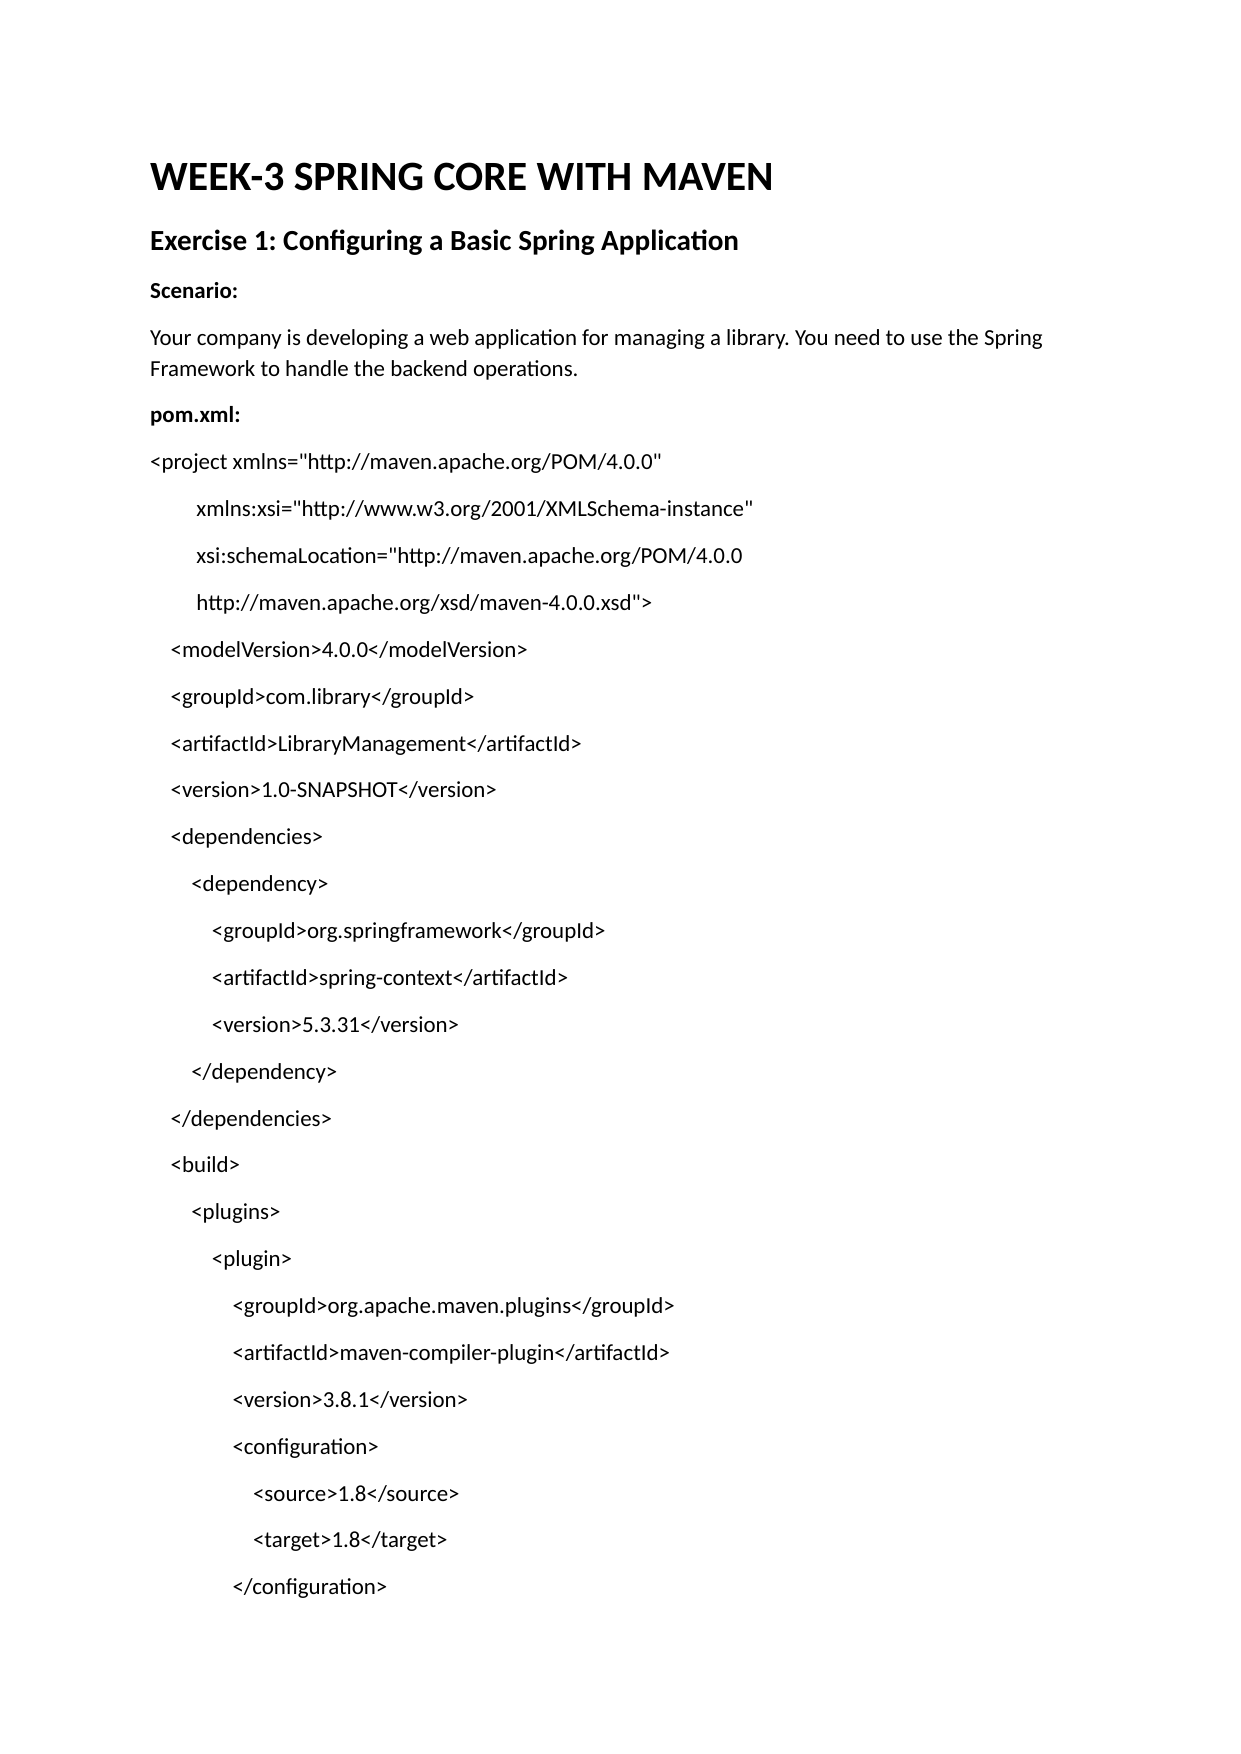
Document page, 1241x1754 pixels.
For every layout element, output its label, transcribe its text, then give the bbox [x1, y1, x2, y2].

text </configuration> [150, 1572, 1090, 1601]
text WEEK-3 SPRING CORE WITH MAVEN [150, 150, 1090, 201]
text xsi:schemaLocation="http://maven.apache.org/POM/4.0.0 [150, 541, 1090, 569]
text xmlns:xsi="http://www.w3.org/2001/XMLSchema-instance" [150, 494, 1090, 522]
text <version>3.8.1</version> [150, 1385, 1090, 1413]
text <build> [150, 1151, 1090, 1179]
text </dependency> [150, 1057, 1090, 1085]
text Exercise 1: Configuring a Basic Spring Application [150, 222, 1090, 257]
text <plugins> [150, 1197, 1090, 1226]
text <dependencies> [150, 822, 1090, 851]
text </dependencies> [150, 1104, 1090, 1132]
text <groupId>org.apache.maven.plugins</groupId> [150, 1291, 1090, 1319]
text http://maven.apache.org/xsd/maven-4.0.0.xsd"> [150, 588, 1090, 616]
text <configuration> [150, 1432, 1090, 1460]
text <plugin> [150, 1244, 1090, 1272]
text <target>1.8</target> [150, 1526, 1090, 1554]
text <groupId>com.library</groupId> [150, 682, 1090, 710]
text <modelVersion>4.0.0</modelVersion> [150, 635, 1090, 663]
text <version>1.0-SNAPSHOT</version> [150, 776, 1090, 804]
text pom.xml: [150, 401, 1090, 429]
text <dependency> [150, 869, 1090, 897]
text <artifactId>spring-context</artifactId> [150, 963, 1090, 991]
text <artifactId>maven-compiler-plugin</artifactId> [150, 1338, 1090, 1366]
text <version>5.3.31</version> [150, 1010, 1090, 1038]
text <groupId>org.springframework</groupId> [150, 916, 1090, 944]
text <project xmlns="http://maven.apache.org/POM/4.0.0" [150, 447, 1090, 476]
text <source>1.8</source> [150, 1479, 1090, 1507]
text <artifactId>LibraryManagement</artifactId> [150, 729, 1090, 757]
text Your company is developing a web application for managing a library. You need to use the Spring Framework to handle the backend operations. [150, 323, 1090, 382]
text Scenario: [150, 277, 1090, 305]
